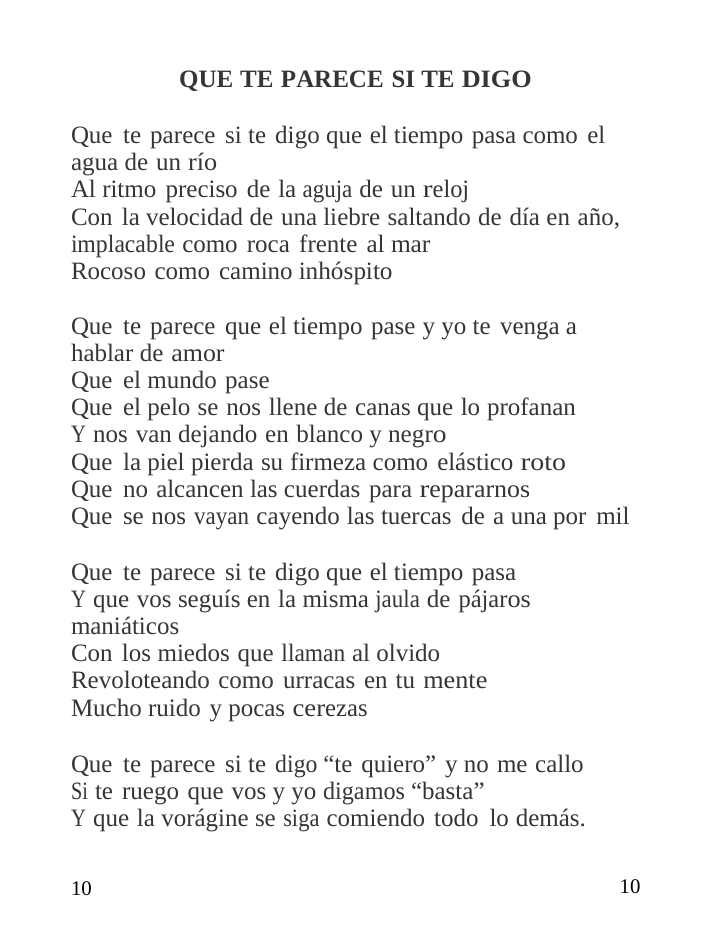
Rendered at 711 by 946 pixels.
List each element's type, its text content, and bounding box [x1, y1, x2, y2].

text Que te parece si te digo que el tiempo pasa como el agua de un río [71, 122, 608, 176]
text Que el mundo pase [71, 367, 650, 394]
text Que la piel pierda su firmeza como elástico roto [71, 448, 650, 475]
text Que te parece si te digo que el tiempo pasa [71, 557, 650, 586]
text Que te parece que el tiempo pase y yo te venga a hablar de amor [71, 313, 579, 367]
text Al ritmo preciso de la aguja de un reloj [71, 176, 650, 203]
text Que no alcancen las cuerdas para repararnos [71, 475, 650, 502]
text Y que vos seguís en la misma jaula de pájaros maniáticos [71, 586, 532, 640]
text Que te parece si te digo “te quiero” y no me callo [71, 749, 650, 777]
text Y nos van dejando en blanco y negro [71, 421, 650, 448]
text QUE TE PARECE SI TE DIGO [176, 64, 534, 92]
text Rocoso como camino inhóspito [71, 257, 650, 284]
text Y que la vorágine se siga comiendo todo lo demás. [71, 804, 650, 832]
text Que el pelo se nos llene de canas que lo profanan [71, 394, 650, 421]
text Que se nos vayan cayendo las tuercas de a una por mil [71, 502, 650, 529]
text Si te ruego que vos y yo digamos “basta” [71, 777, 650, 804]
text Con la velocidad de una liebre saltando de día en año, implacable como roca frente al mar [71, 203, 622, 257]
text Con los miedos que llaman al olvido Revoloteando como urracas en tu mente Mucho ruido y pocas cerezas [71, 640, 493, 721]
